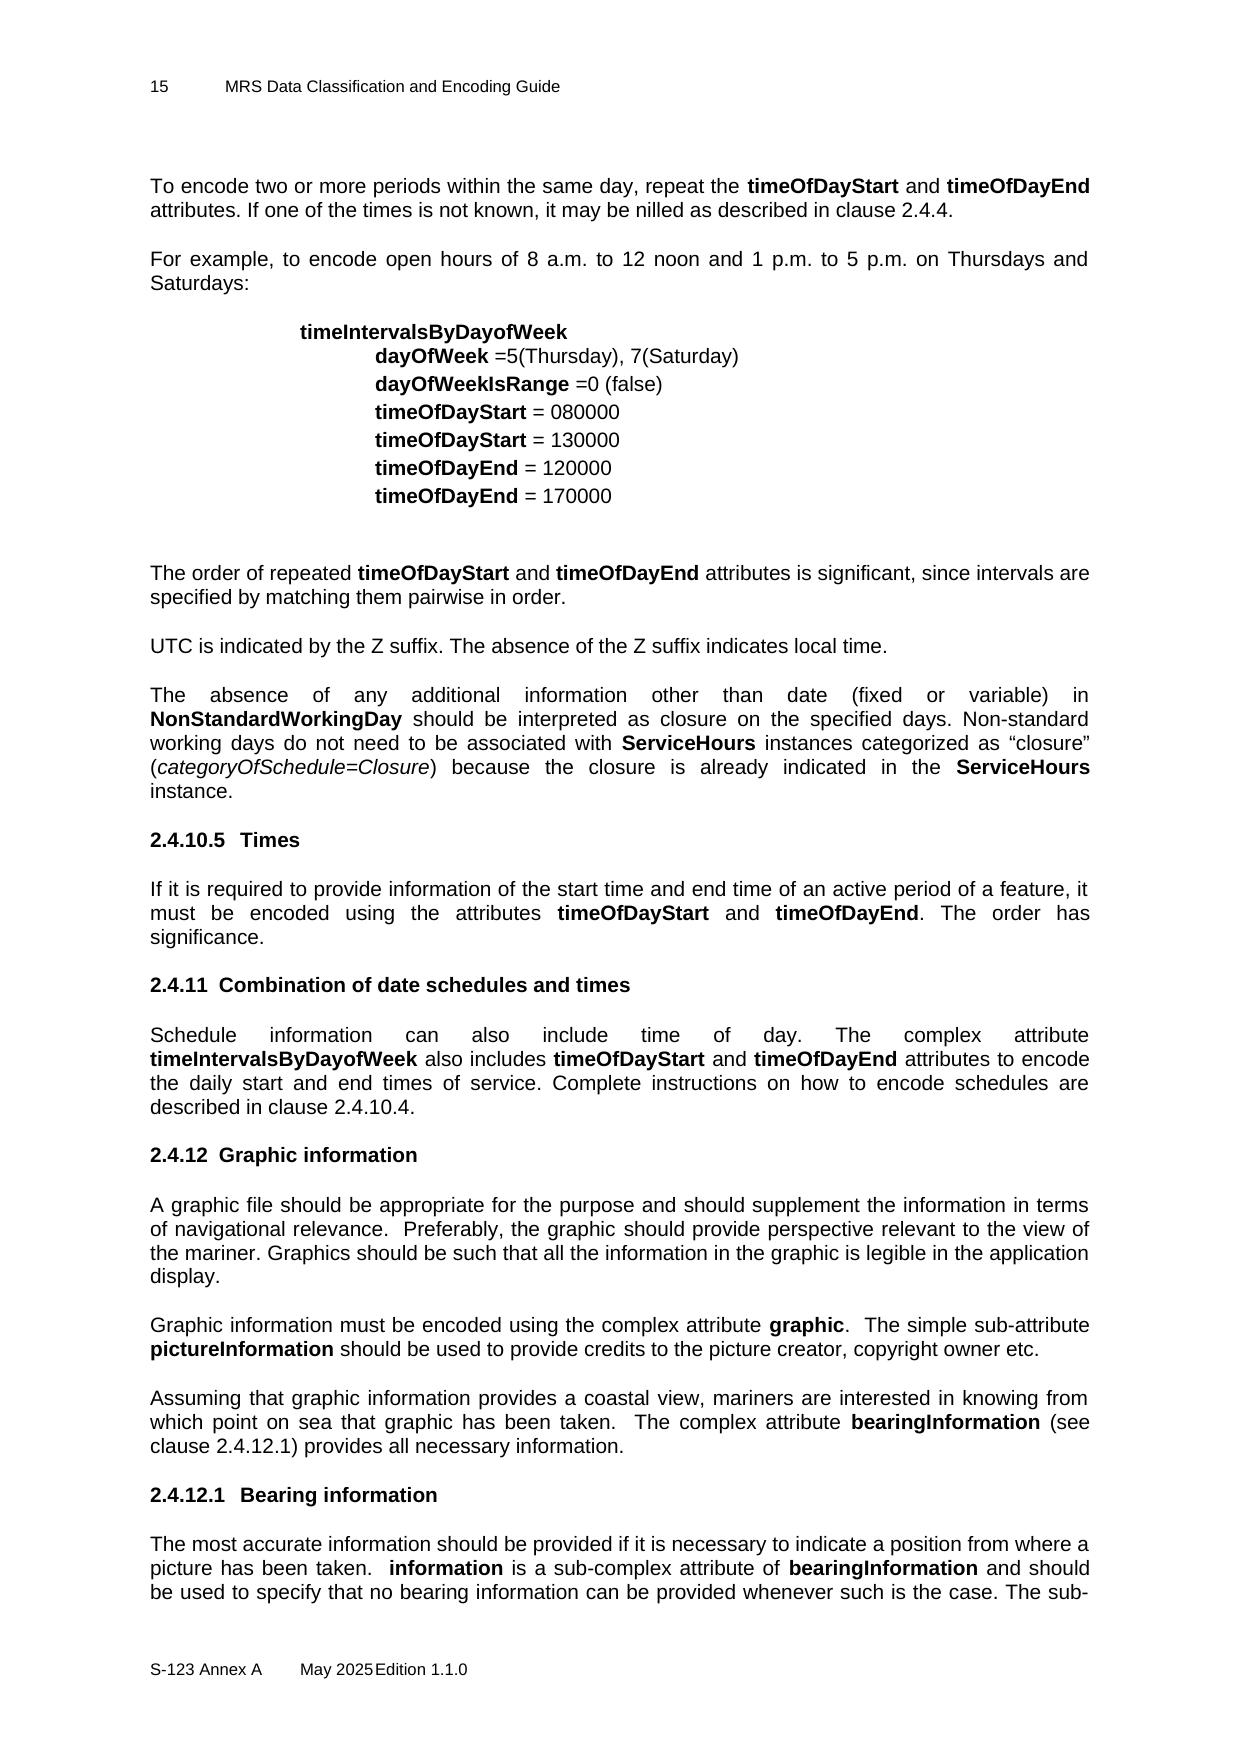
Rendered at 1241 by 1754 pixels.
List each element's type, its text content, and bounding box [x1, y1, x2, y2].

text For example, to encode open hours of 8 a.m. to 12 noon and 1 p.m. to 5 p.m. on Thursdays and Saturdays: [150, 247, 1090, 294]
text timeOfDayEnd = 120000 [150, 456, 1090, 480]
text timeIntervalsByDayofWeek [150, 319, 1090, 343]
text dayOfWeekIsRange =0 (false) [150, 372, 1090, 396]
text Schedule information can also include time of day. The complex attribute timeIntervalsByDayofWeek also includes timeOfDayStart and timeOfDayEnd attributes to encode the daily start and end times of service. Complete instructions on how to encode schedules are described in clause 2.4.10.4. [150, 1023, 1090, 1118]
subtitle Bearing information [150, 1483, 1090, 1507]
text The order of repeated timeOfDayStart and timeOfDayEnd attributes is significant, since intervals are specified by matching them pairwise in order. [150, 561, 1090, 609]
text Graphic information must be encoded using the complex attribute graphic. The simple sub-attribute pictureInformation should be used to provide credits to the picture creator, copyright owner etc. [150, 1313, 1090, 1361]
text dayOfWeek =5(Thursday), 7(Saturday) [150, 343, 1090, 367]
text timeOfDayStart = 130000 [150, 428, 1090, 452]
text To encode two or more periods within the same day, repeat the timeOfDayStart and timeOfDayEnd attributes. If one of the times is not known, it may be nilled as described in clause 2.4.4. [150, 174, 1090, 222]
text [150, 1532, 1090, 1604]
text Assuming that graphic information provides a coastal view, mariners are interested in knowing from which point on sea that graphic has been taken. The complex attribute bearingInformation (see clause 2.4.12.1) provides all necessary information. [150, 1386, 1090, 1458]
text The absence of any additional information other than date (fixed or variable) in NonStandardWorkingDay should be interpreted as closure on the specified days. Non-standard working days do not need to be associated with ServiceHours instances categorized as “closure” (categoryOfSchedule=Closure) because the closure is already indicated in the ServiceHours instance. [150, 683, 1090, 803]
text If it is required to provide information of the start time and end time of an active period of a feature, it must be encoded using the attributes timeOfDayStart and timeOfDayEnd. The order has significance. [150, 877, 1090, 949]
text timeOfDayStart = 080000 [150, 400, 1090, 424]
subtitle Times [150, 828, 1090, 852]
subtitle Combination of date schedules and times [150, 974, 1090, 998]
subtitle Graphic information [150, 1143, 1090, 1167]
text A graphic file should be appropriate for the purpose and should supplement the information in terms of navigational relevance. Preferably, the graphic should provide perspective relevant to the view of the mariner. Graphics should be such that all the information in the graphic is legible in the application display. [150, 1192, 1090, 1288]
text UTC is indicated by the Z suffix. The absence of the Z suffix indicates local time. [150, 634, 1090, 658]
text timeOfDayEnd = 170000 [150, 484, 1090, 508]
